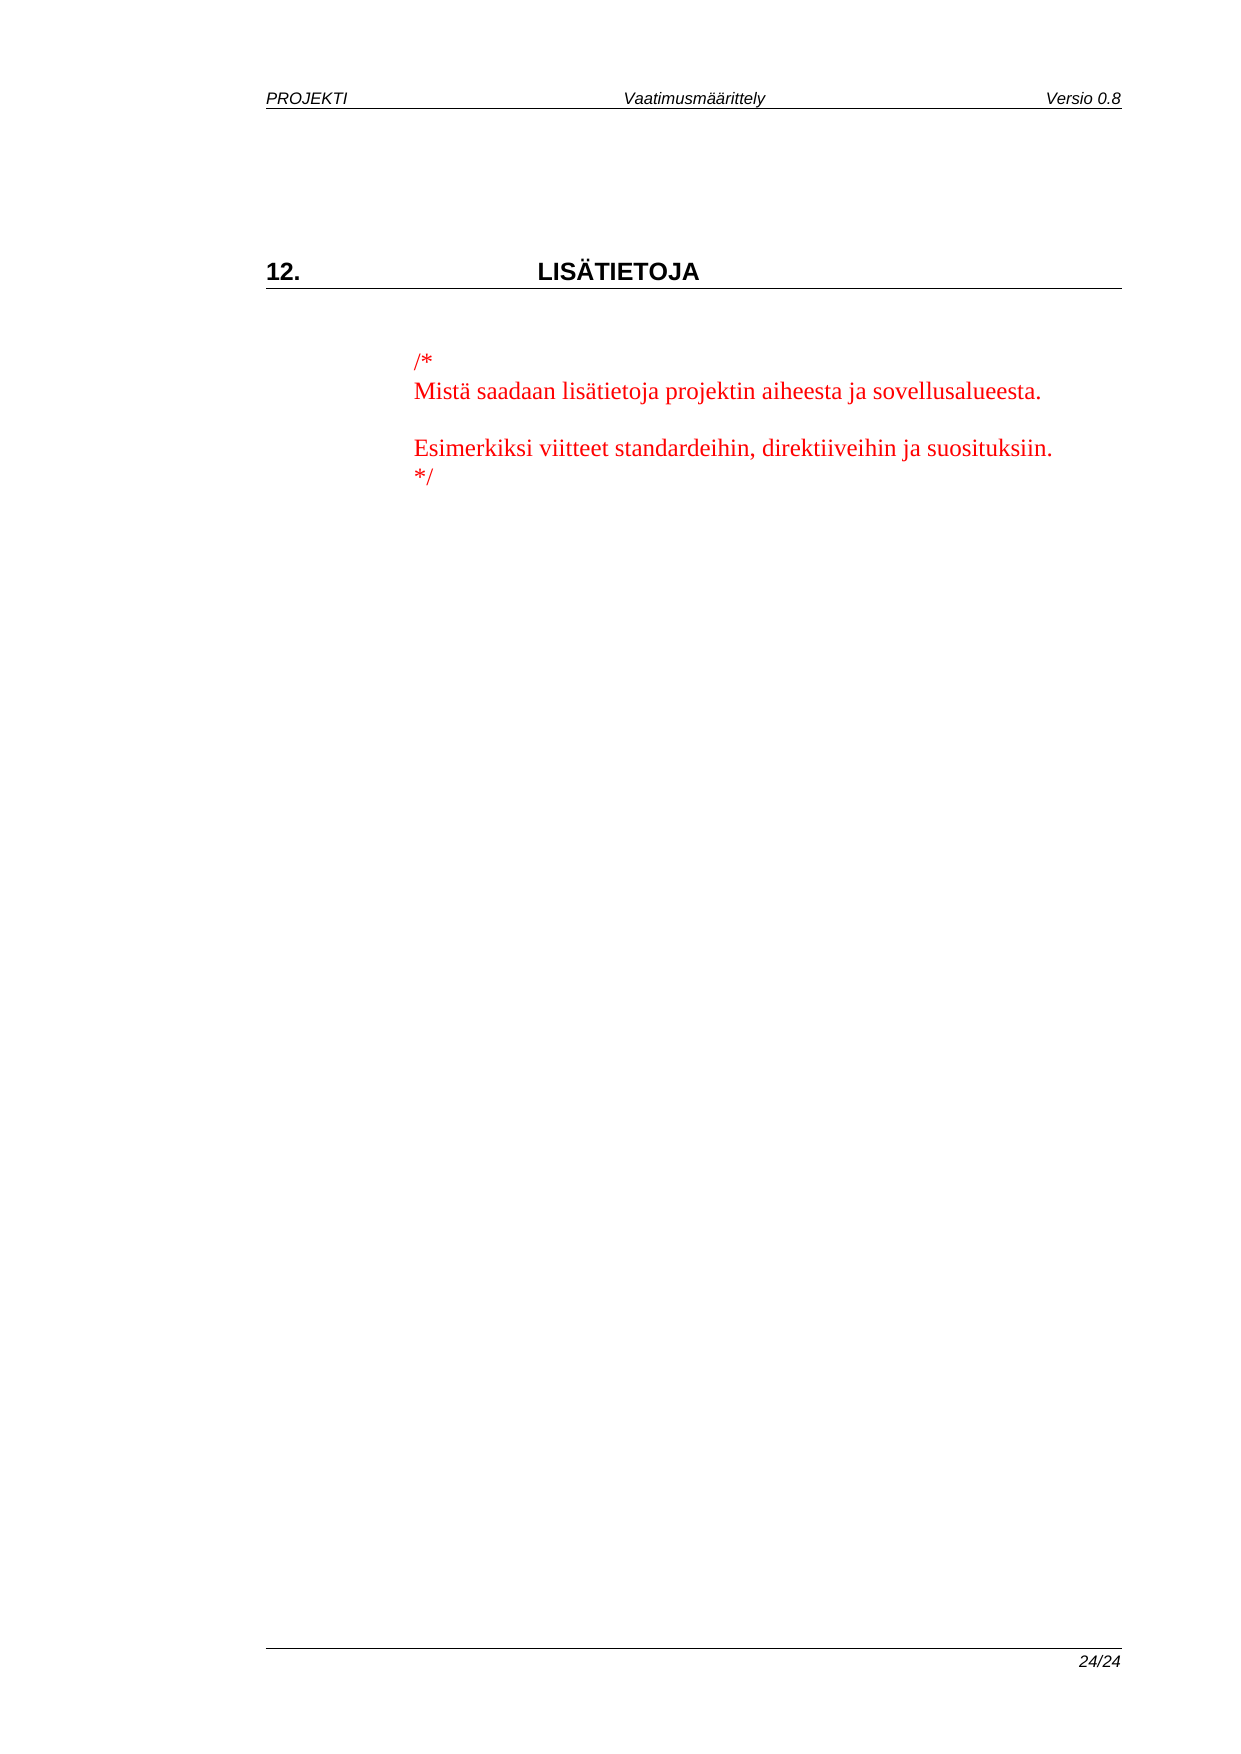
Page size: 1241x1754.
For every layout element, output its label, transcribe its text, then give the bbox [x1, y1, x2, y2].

text Esimerkiksi viitteet standardeihin, direktiiveihin ja suosituksiin. [413, 433, 1122, 462]
text */ [413, 462, 1122, 491]
text Mistä saadaan lisätietoja projektin aiheesta ja sovellusalueesta. [413, 376, 1122, 404]
subtitle LISÄTIETOJA [266, 257, 1122, 288]
text /* [413, 347, 1122, 376]
